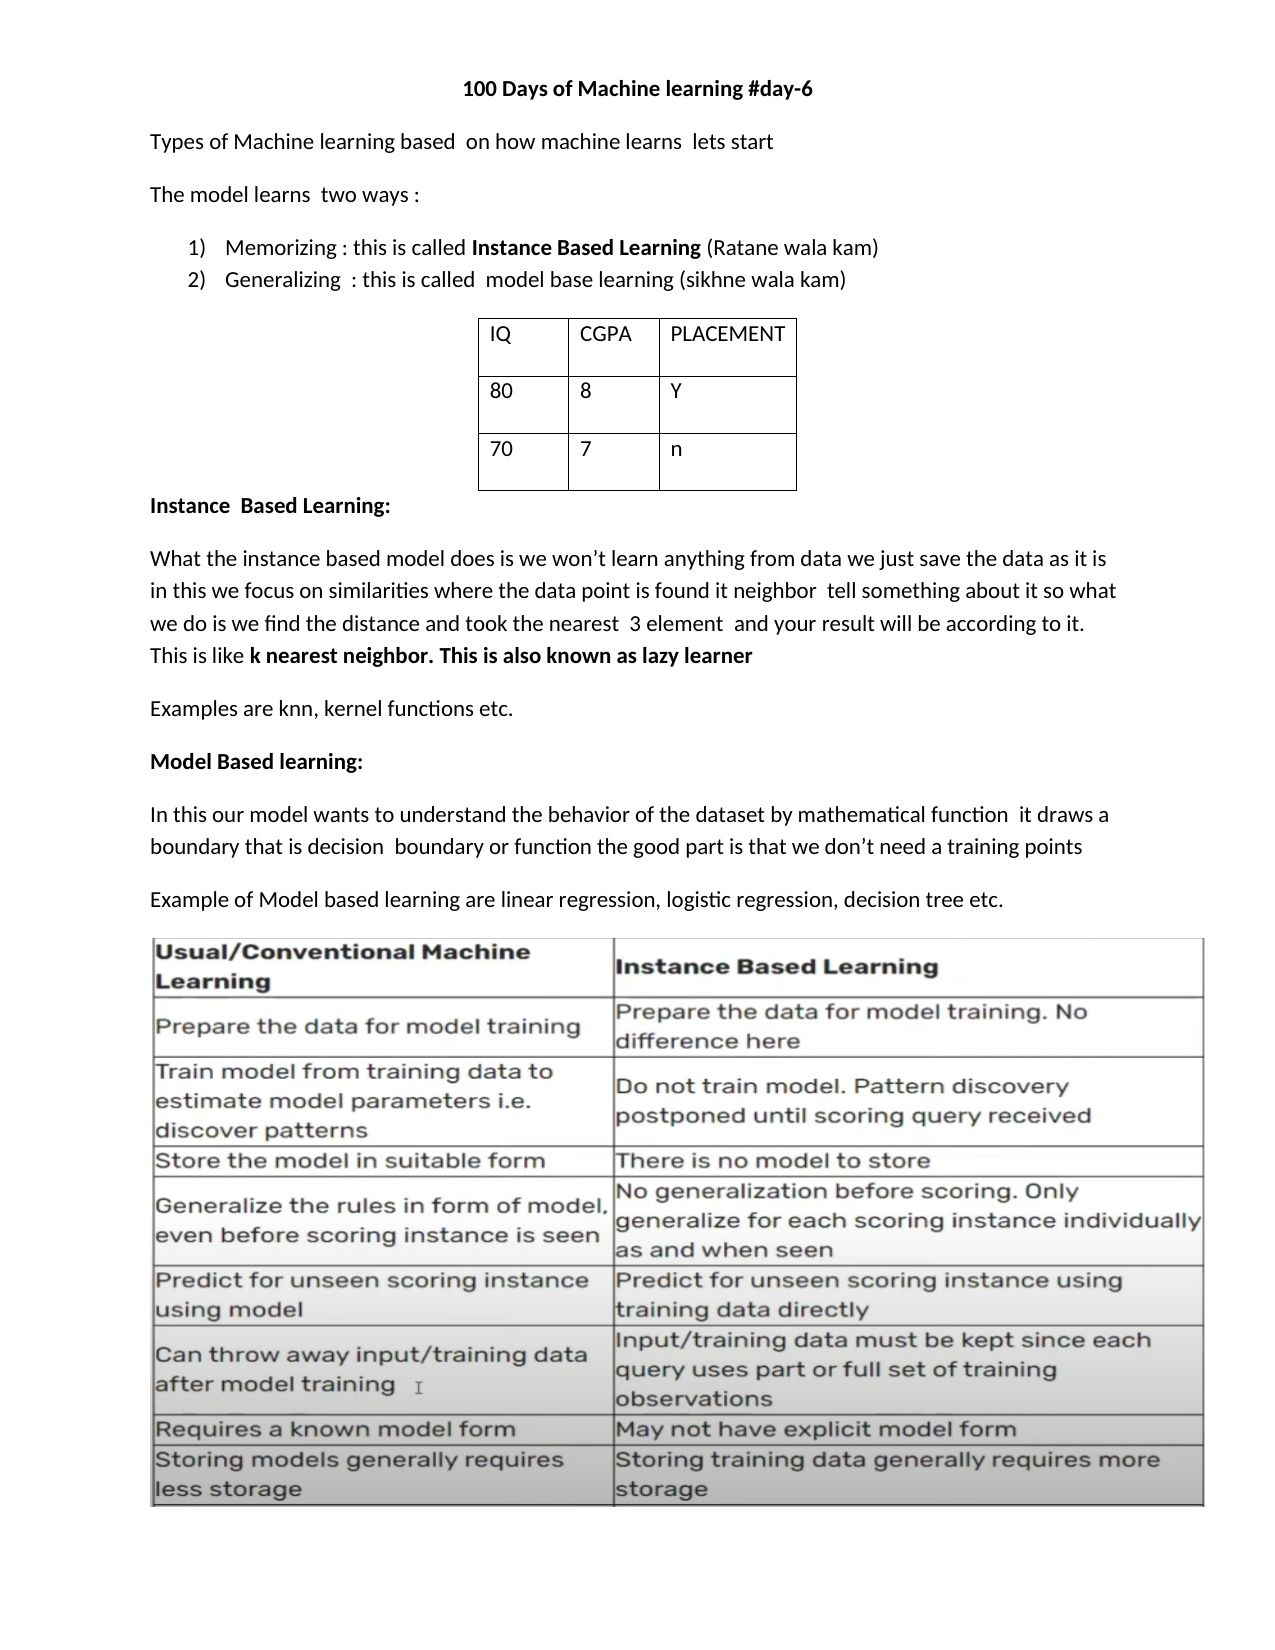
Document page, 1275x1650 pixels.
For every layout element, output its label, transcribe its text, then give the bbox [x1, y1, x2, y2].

table_header PLACEMENT [660, 319, 796, 376]
text Instance Based Learning: [150, 491, 1125, 519]
text Types of Machine learning based on how machine learns lets start [150, 127, 1125, 155]
picture [150, 938, 1205, 1507]
table_cell 8 [569, 377, 659, 433]
table_cell 80 [479, 377, 568, 433]
table_cell n [660, 434, 796, 490]
text Model Based learning: [150, 747, 1125, 775]
table_cell 70 [479, 434, 568, 490]
list Memorizing : this is called Instance Based Learning (Ratane wala kam) [187, 233, 1125, 261]
list Generalizing : this is called model base learning (sikhne wala kam) [187, 265, 1125, 293]
text What the instance based model does is we won’t learn anything from data we just save the data as it is in this we focus on similarities where the data point is found it neighbor tell something about it so what we do is we find the distance and took the nearest 3 element and your result will be according to it. This is like k nearest neighbor. This is also known as lazy learner [150, 544, 1125, 669]
table_cell Y [660, 377, 796, 433]
text Example of Model based learning are linear regression, logistic regression, decision tree etc. [150, 885, 1125, 913]
table_header CGPA [569, 319, 659, 376]
text The model learns two ways : [150, 180, 1125, 208]
text 100 Days of Machine learning #day-6 [150, 74, 1125, 102]
table_cell 7 [569, 434, 659, 490]
text Examples are knn, kernel functions etc. [150, 694, 1125, 722]
text In this our model wants to understand the behavior of the dataset by mathematical function it draws a boundary that is decision boundary or function the good part is that we don’t need a training points [150, 800, 1125, 860]
table_header IQ [479, 319, 568, 376]
